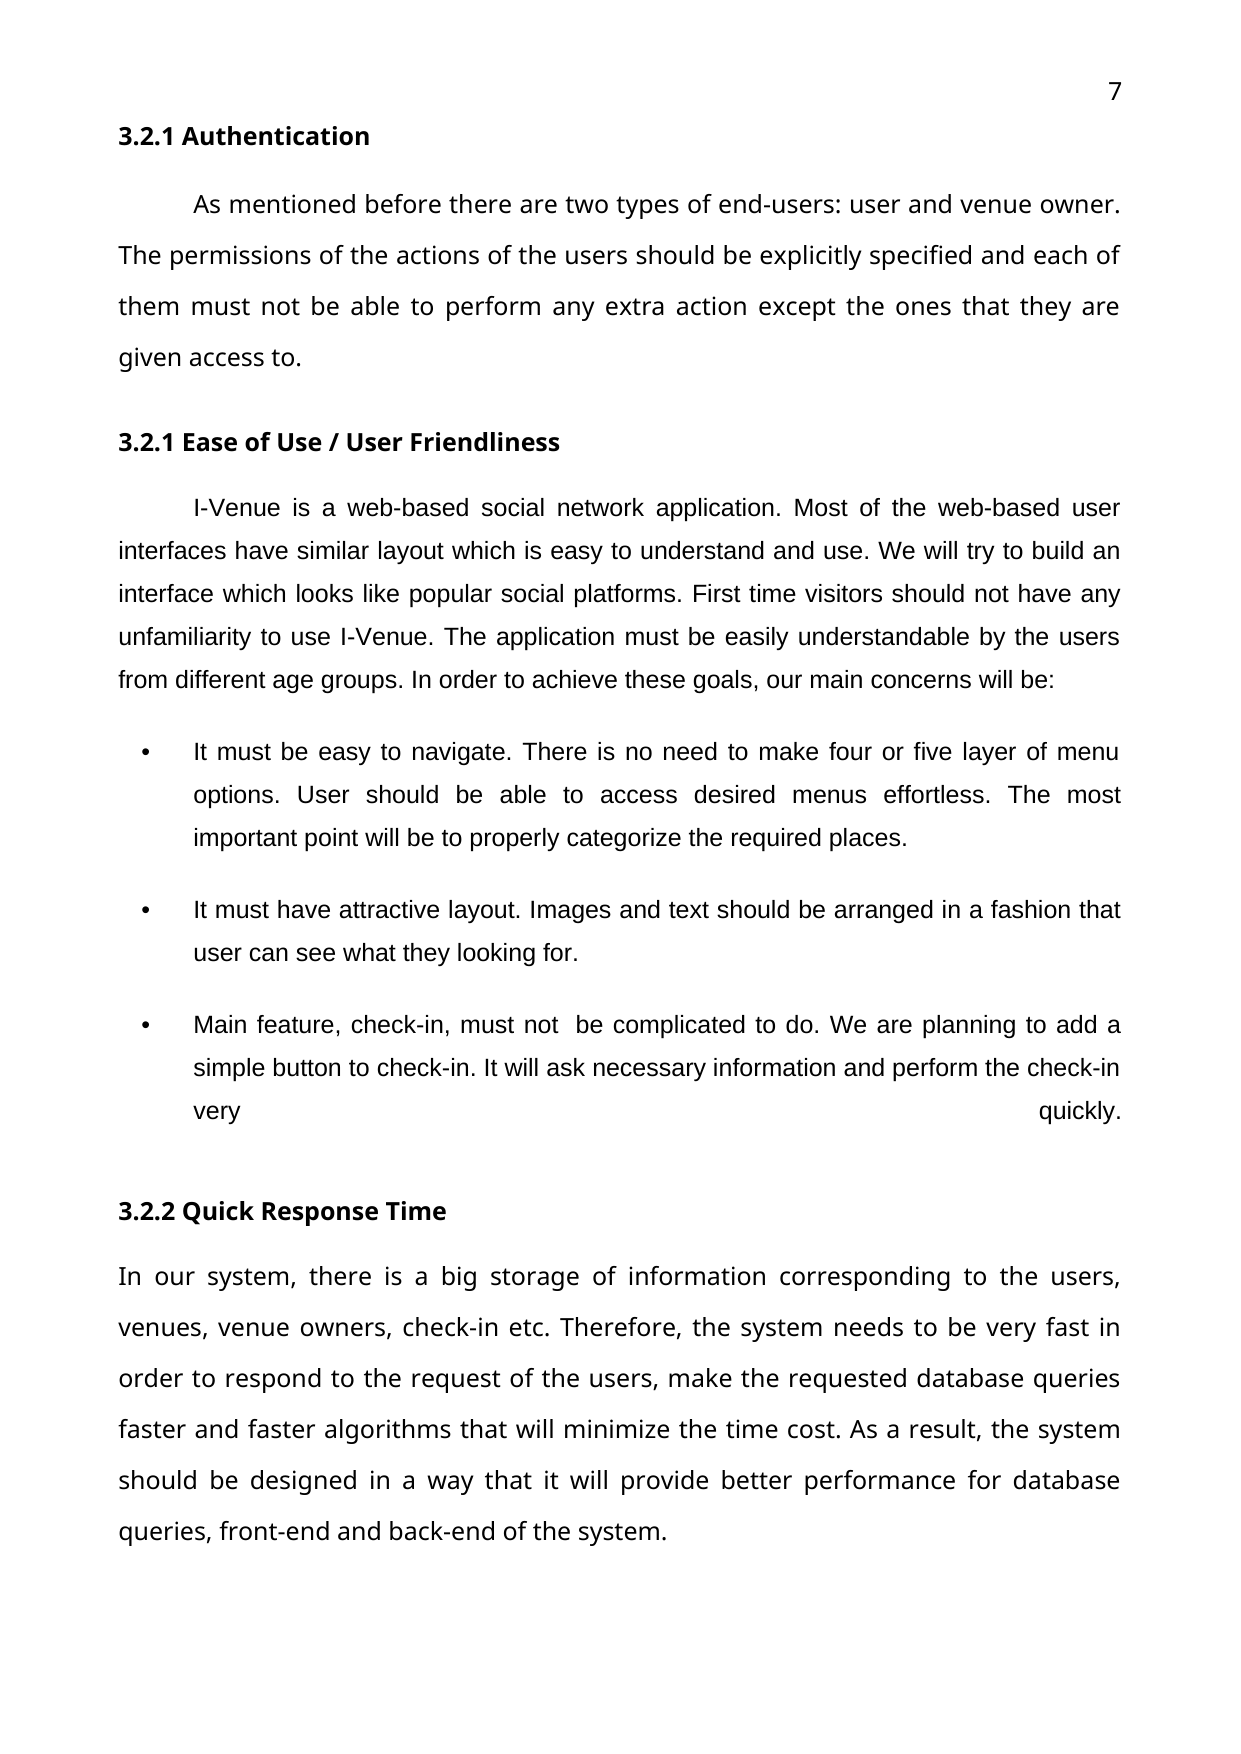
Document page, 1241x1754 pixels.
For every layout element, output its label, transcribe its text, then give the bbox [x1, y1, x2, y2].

text • It must be easy to navigate. There is no need to make four or five layer of menu options. User should be able to access desired menus effortless. The most important point will be to properly categorize the required places. [118, 737, 1122, 852]
text • It must have attractive layout. Images and text should be arranged in a fashion that user can see what they looking for. [118, 895, 1122, 967]
text As mentioned before there are two types of end-users: user and venue owner. The permissions of the actions of the users should be explicitly specified and each of them must not be able to perform any extra action except the ones that they are given access to. [118, 186, 1122, 373]
subtitle 3.2.2 Quick Response Time [118, 1193, 1122, 1227]
text I-Venue is a web-based social network application. Most of the web-based user interfaces have similar layout which is easy to understand and use. We will try to build an interface which looks like popular social platforms. First time visitors should not have any unfamiliarity to use I-Venue. The application must be easily understandable by the users from different age groups. In order to achieve these goals, our main concerns will be: [118, 493, 1122, 694]
text • Main feature, check-in, must not be complicated to do. We are planning to add a simple button to check-in. It will ask necessary information and perform the check-in very quickly. [118, 1010, 1122, 1176]
subtitle 3.2.1 Authentication [118, 118, 1122, 152]
text In our system, there is a big storage of information corresponding to the users, venues, venue owners, check-in etc. Therefore, the system needs to be very fast in order to respond to the request of the users, make the requested database queries faster and faster algorithms that will minimize the time cost. As a result, the system should be designed in a way that it will provide better performance for database queries, front-end and back-end of the system. [118, 1258, 1122, 1548]
subtitle 3.2.1 Ease of Use / User Friendliness [118, 424, 1122, 458]
